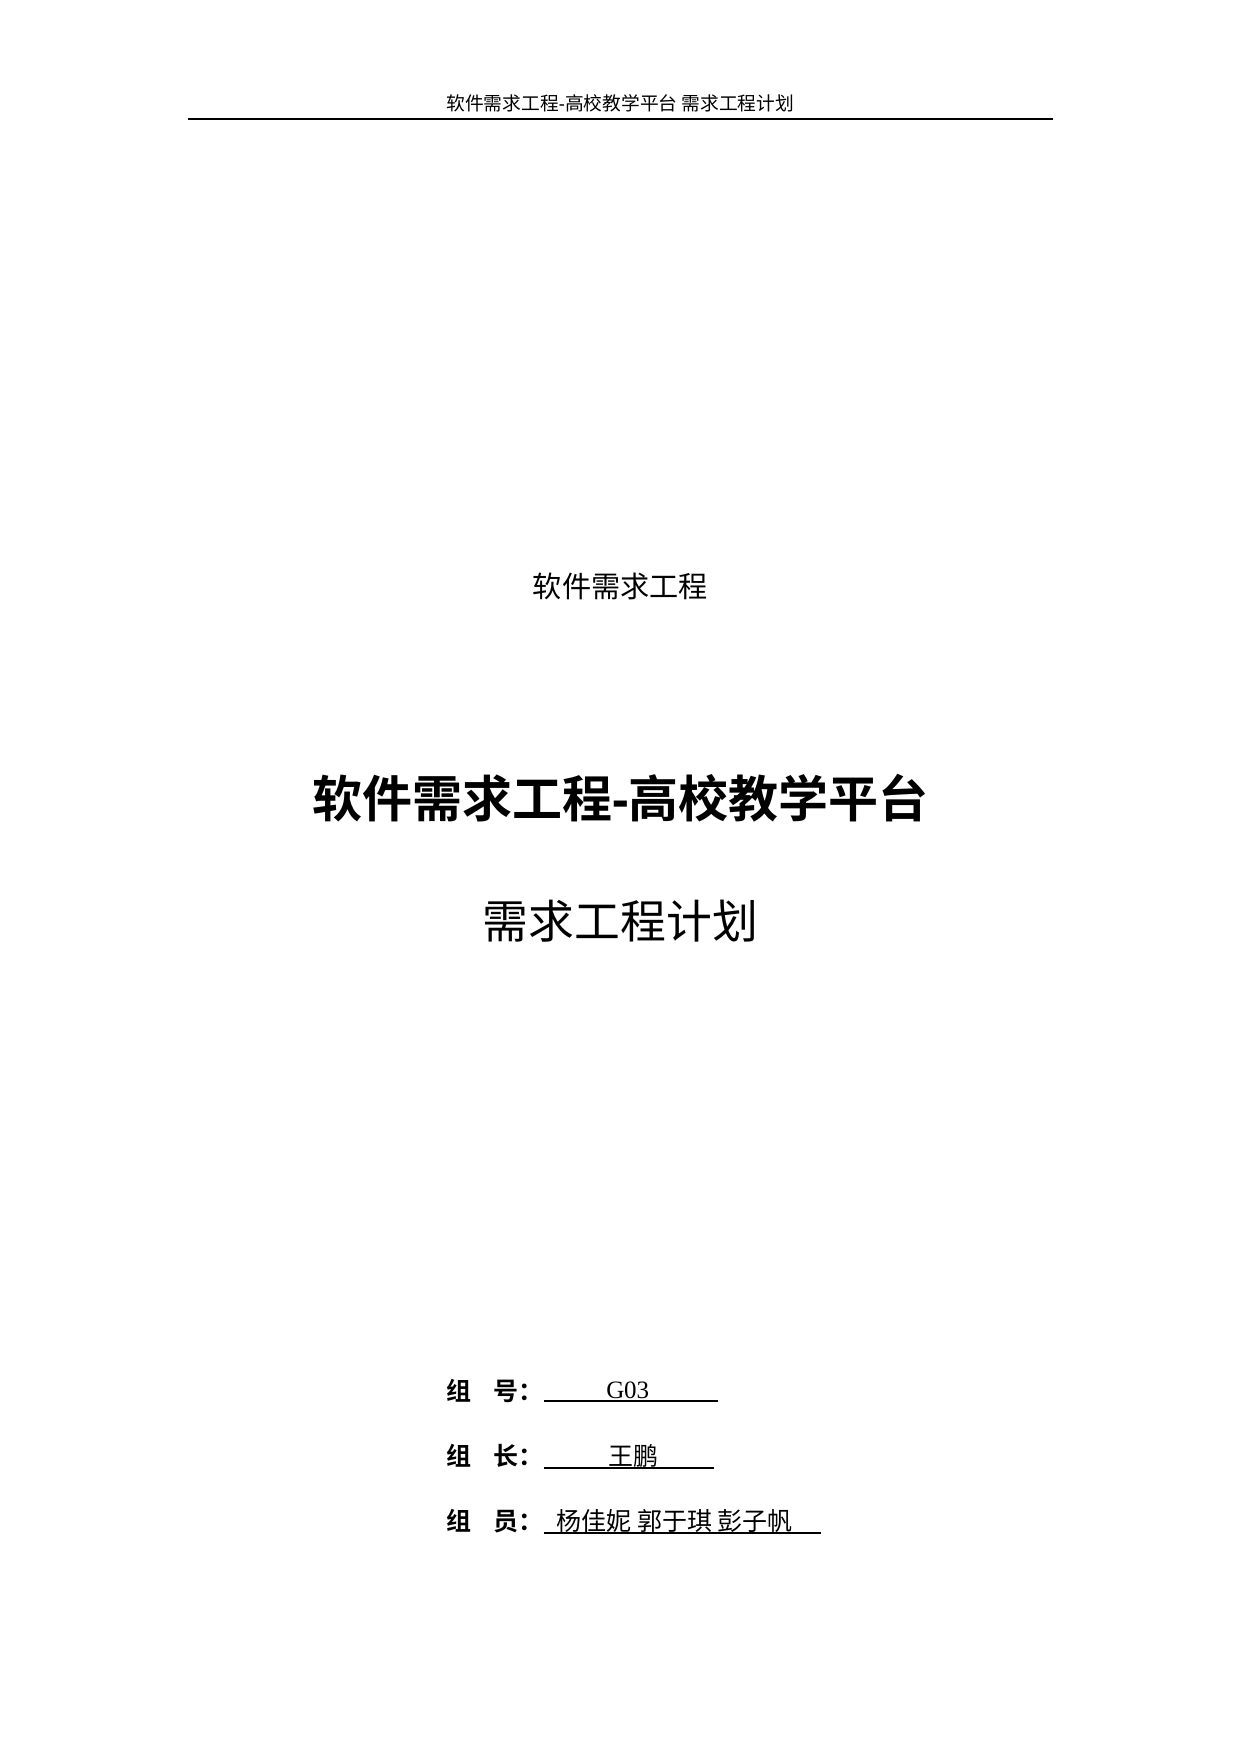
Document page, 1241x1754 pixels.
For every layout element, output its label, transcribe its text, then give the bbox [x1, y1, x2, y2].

table_cell 杨佳妮 郭于琪 彭子帆 [544, 1487, 847, 1552]
text 软件需求工程 [187, 552, 1053, 617]
text 软件需求工程-高校教学平台 [187, 747, 1053, 844]
table_cell 组 长： [393, 1422, 543, 1487]
text 需求工程计划 [187, 869, 1053, 967]
table_header G03 [544, 1357, 847, 1422]
table_cell 组 员： [393, 1487, 543, 1552]
table_header 组 号： [393, 1357, 543, 1422]
table_cell 王鹏 [544, 1422, 847, 1487]
